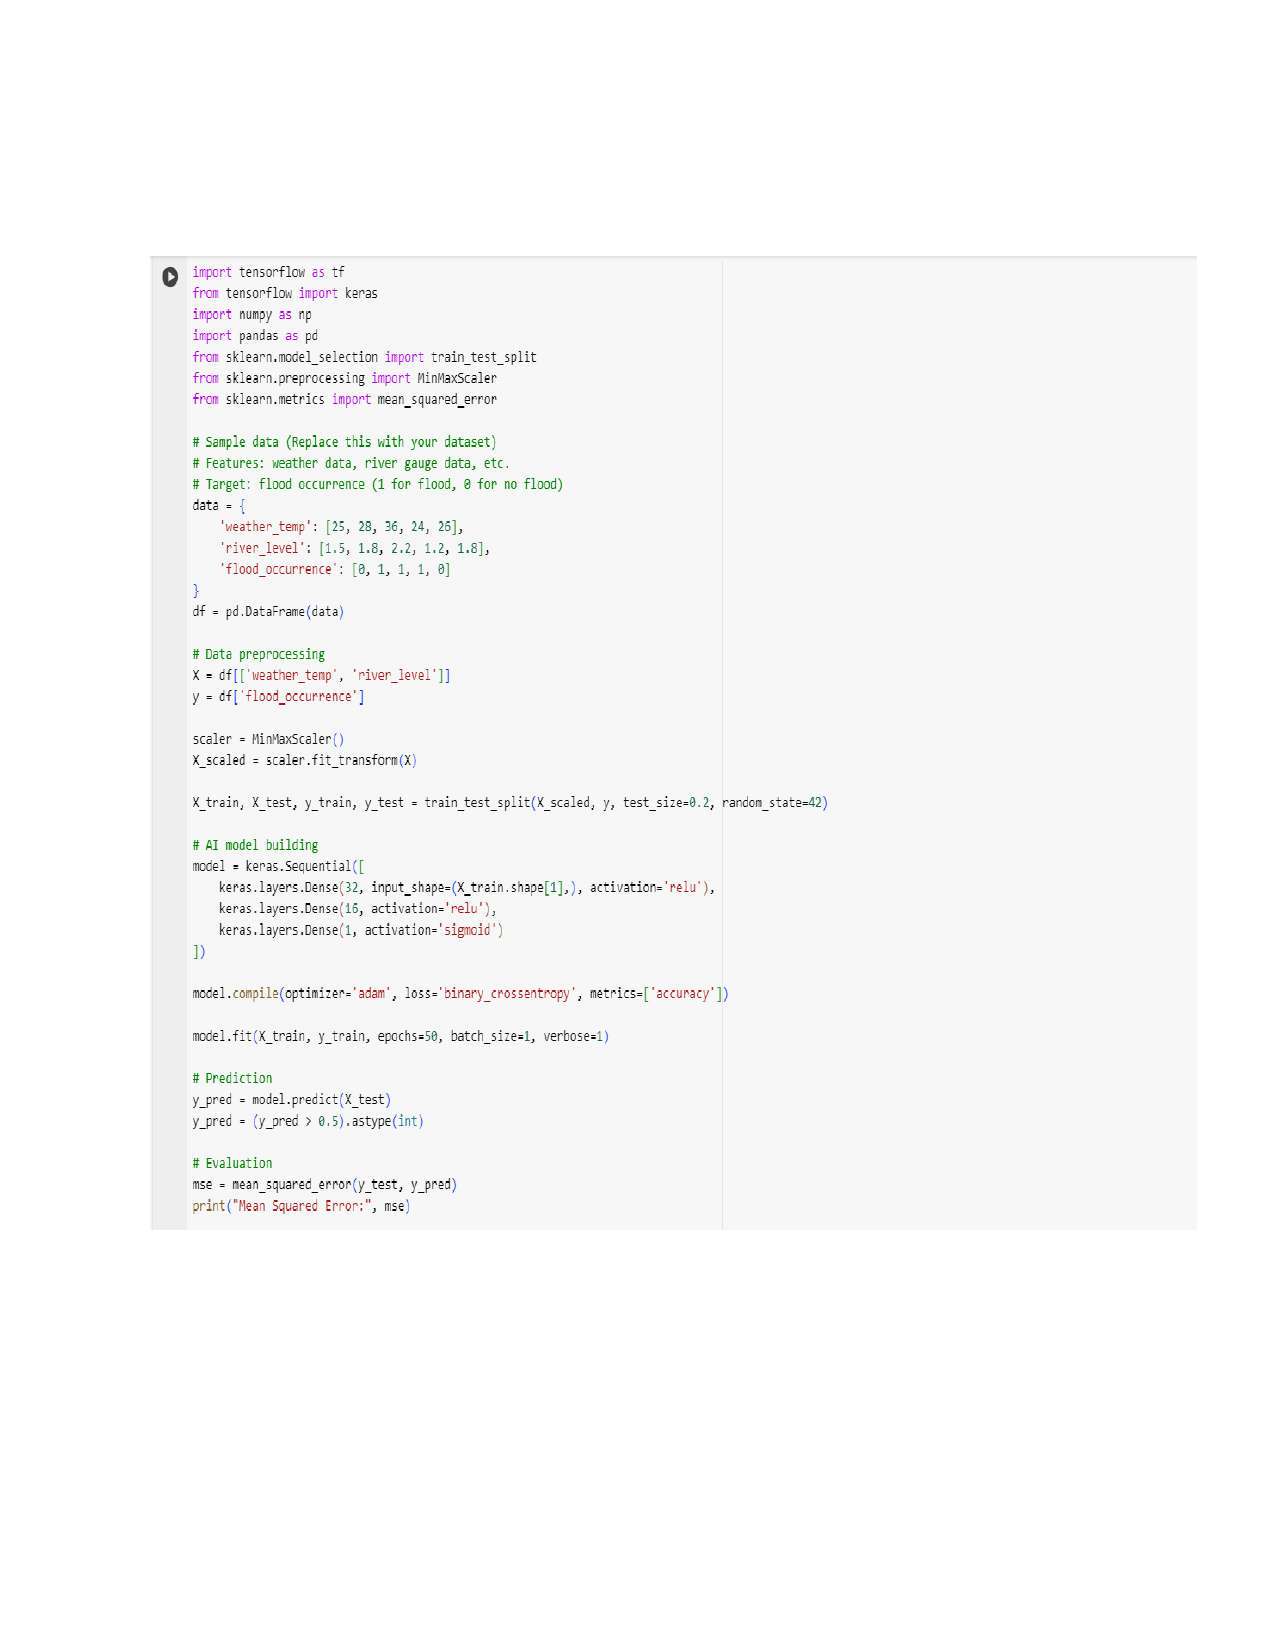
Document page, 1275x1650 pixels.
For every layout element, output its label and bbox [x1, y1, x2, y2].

picture [150, 256, 1197, 1230]
